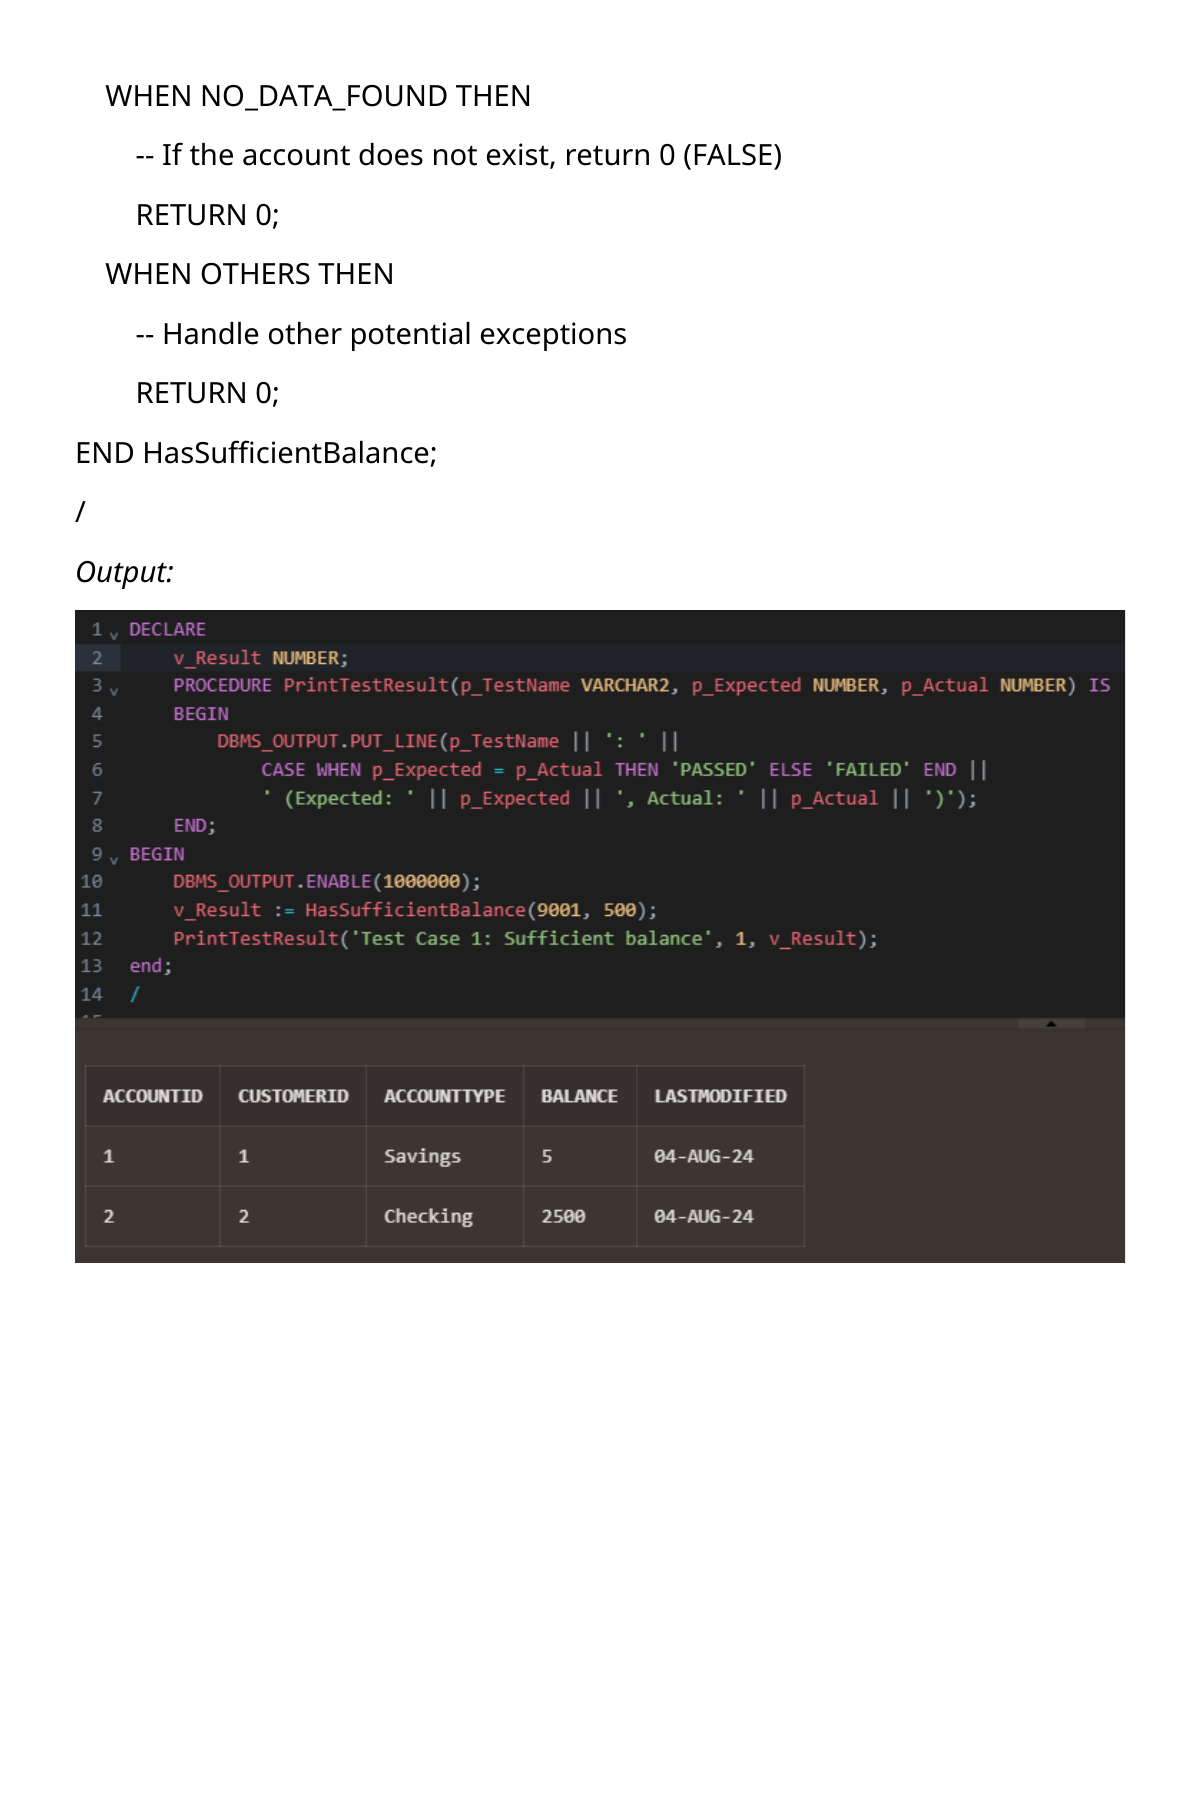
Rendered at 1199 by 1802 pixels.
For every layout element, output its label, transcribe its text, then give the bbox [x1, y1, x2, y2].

text RETURN 0; [75, 194, 1124, 234]
text -- Handle other potential exceptions [75, 313, 1124, 353]
text WHEN OTHERS THEN [75, 253, 1124, 293]
text END HasSufficientBalance; [75, 432, 1124, 472]
text RETURN 0; [75, 372, 1124, 412]
text WHEN NO_DATA_FOUND THEN [75, 75, 1124, 115]
text Output: [75, 551, 1124, 591]
picture [75, 610, 1125, 1263]
text / [75, 491, 1124, 531]
text -- If the account does not exist, return 0 (FALSE) [75, 134, 1124, 174]
